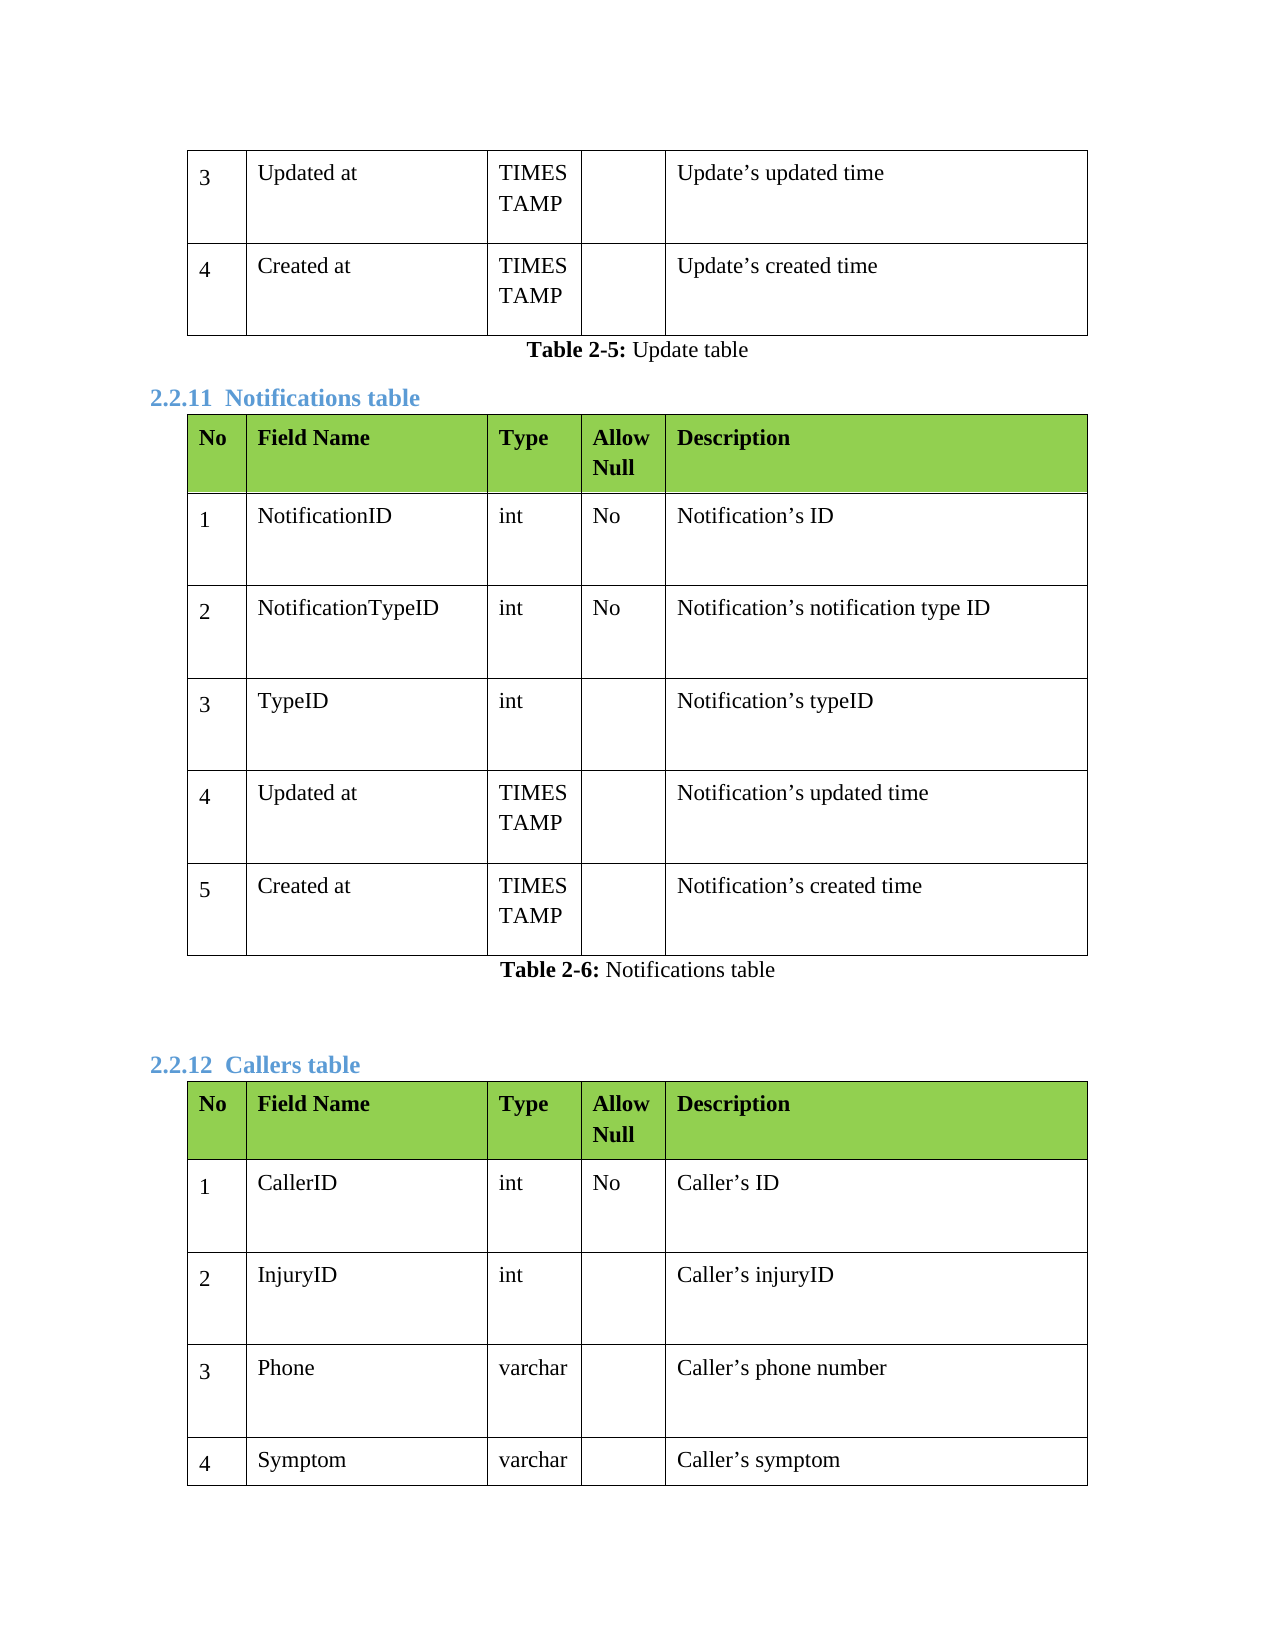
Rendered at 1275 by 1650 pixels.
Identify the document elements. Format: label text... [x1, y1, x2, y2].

table_cell int [488, 679, 581, 770]
table_cell [188, 771, 246, 862]
table_cell [582, 1253, 665, 1344]
table_cell TypeID [247, 679, 487, 770]
table_cell int [488, 494, 581, 585]
table_cell [188, 494, 246, 585]
table_header Field Name [247, 415, 487, 492]
table_cell NotificationTypeID [247, 586, 487, 677]
table_cell Caller’s injuryID [666, 1253, 1087, 1344]
table_cell [582, 151, 665, 242]
table_cell TIMESTAMP [488, 771, 581, 862]
table_cell [582, 679, 665, 770]
table_header Allow Null [582, 415, 665, 492]
table_cell Updated at [247, 151, 487, 242]
table_cell Phone [247, 1345, 487, 1437]
table_cell NotificationID [247, 494, 487, 585]
table_cell varchar [488, 1438, 581, 1484]
table_cell [188, 1253, 246, 1344]
table_cell [188, 151, 246, 242]
table_cell [582, 771, 665, 862]
table_cell Caller’s phone number [666, 1345, 1087, 1437]
table_cell Created at [247, 864, 487, 955]
table_cell CallerID [247, 1160, 487, 1252]
table_cell Notification’s typeID [666, 679, 1087, 770]
table_cell Notification’s ID [666, 494, 1087, 585]
table_header Type [488, 415, 581, 492]
table_cell Notification’s notification type ID [666, 586, 1087, 677]
table_cell Notification’s updated time [666, 771, 1087, 862]
table_cell Caller’s ID [666, 1160, 1087, 1252]
table_cell varchar [488, 1345, 581, 1437]
table_cell No [582, 1160, 665, 1252]
table_cell [188, 586, 246, 677]
table_cell TIMESTAMP [488, 244, 581, 335]
table_cell Update’s updated time [666, 151, 1087, 242]
table_header Type [488, 1082, 581, 1159]
subtitle Callers table [150, 1050, 1125, 1079]
table_cell [188, 1438, 246, 1484]
table_cell Updated at [247, 771, 487, 862]
table_cell [582, 864, 665, 955]
table_cell [188, 679, 246, 770]
table_cell [188, 1345, 246, 1437]
table_cell [582, 1345, 665, 1437]
table_cell Created at [247, 244, 487, 335]
table_cell Update’s created time [666, 244, 1087, 335]
table_cell [582, 244, 665, 335]
table_header Description [666, 1082, 1087, 1159]
table_cell int [488, 1160, 581, 1252]
table_cell TIMESTAMP [488, 151, 581, 242]
table_header Description [666, 415, 1087, 492]
table_cell int [488, 586, 581, 677]
table_header Allow Null [582, 1082, 665, 1159]
table_cell int [488, 1253, 581, 1344]
table_cell [188, 244, 246, 335]
subtitle Notifications table [150, 383, 1125, 412]
table_cell TIMESTAMP [488, 864, 581, 955]
table_cell No [582, 586, 665, 677]
table_header No [188, 415, 246, 492]
table_cell [188, 1160, 246, 1252]
table_cell No [582, 494, 665, 585]
table_cell InjuryID [247, 1253, 487, 1344]
table_cell Caller’s symptom [666, 1438, 1087, 1484]
table_cell Symptom [247, 1438, 487, 1484]
table_header Field Name [247, 1082, 487, 1159]
table_cell [188, 864, 246, 955]
table_cell Notification’s created time [666, 864, 1087, 955]
table_header No [188, 1082, 246, 1159]
table_cell [582, 1438, 665, 1484]
